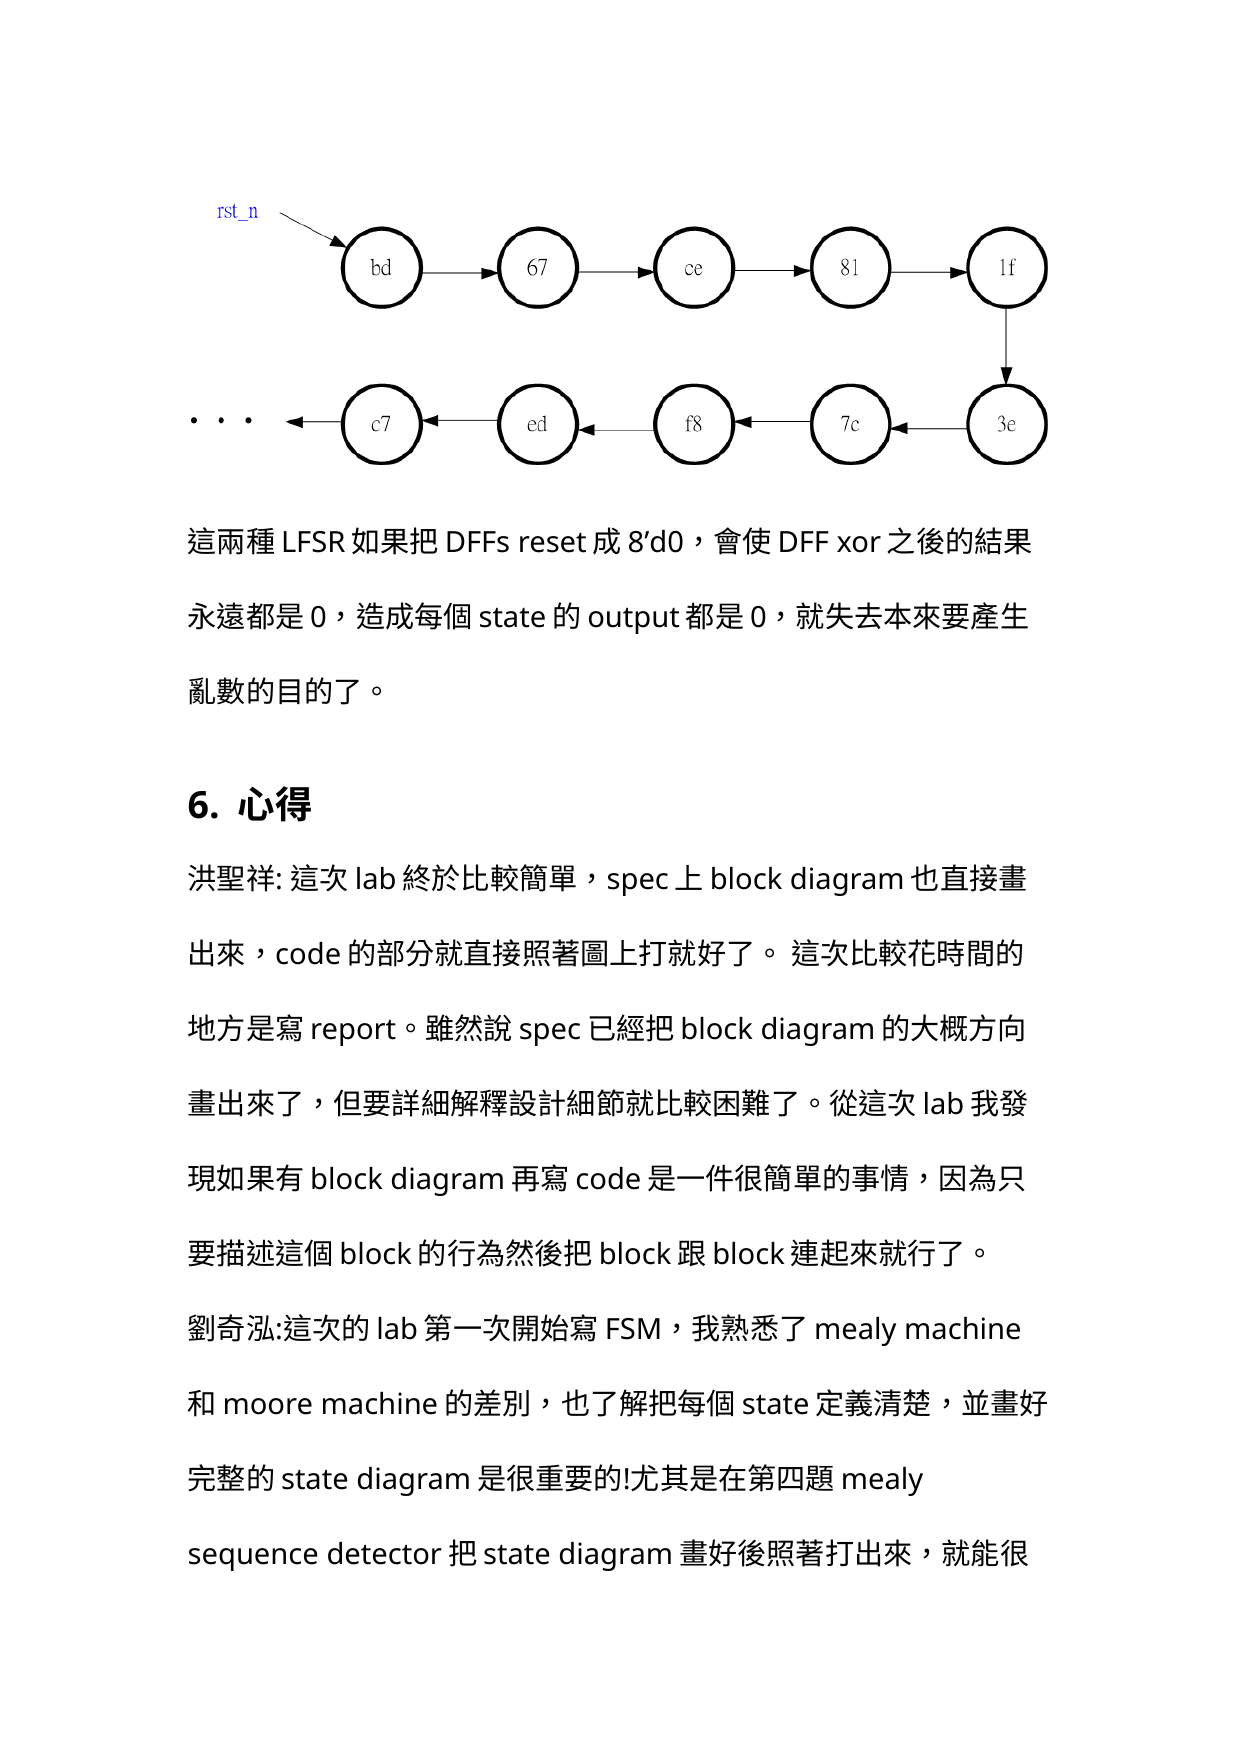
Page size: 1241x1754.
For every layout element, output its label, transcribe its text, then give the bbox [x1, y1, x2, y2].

text 這兩種LFSR如果把DFFs reset成8’d0，會使DFF xor之後的結果永遠都是0，造成每個state的output都是0，就失去本來要產生亂數的目的了。 [187, 502, 1053, 727]
text 洪聖祥: 這次lab終於比較簡單，spec上block diagram也直接畫出來，code的部分就直接照著圖上打就好了。 這次比較花時間的地方是寫report。雖然說spec已經把block diagram的大概方向畫出來了，但要詳細解釋設計細節就比較困難了。從這次lab我發現如果有block diagram再寫code是一件很簡單的事情，因為只要描述這個block的行為然後把block跟block連起來就行了。 [187, 839, 1053, 1289]
list 心得 [187, 764, 1053, 839]
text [187, 1289, 1053, 1589]
picture [187, 164, 1048, 465]
